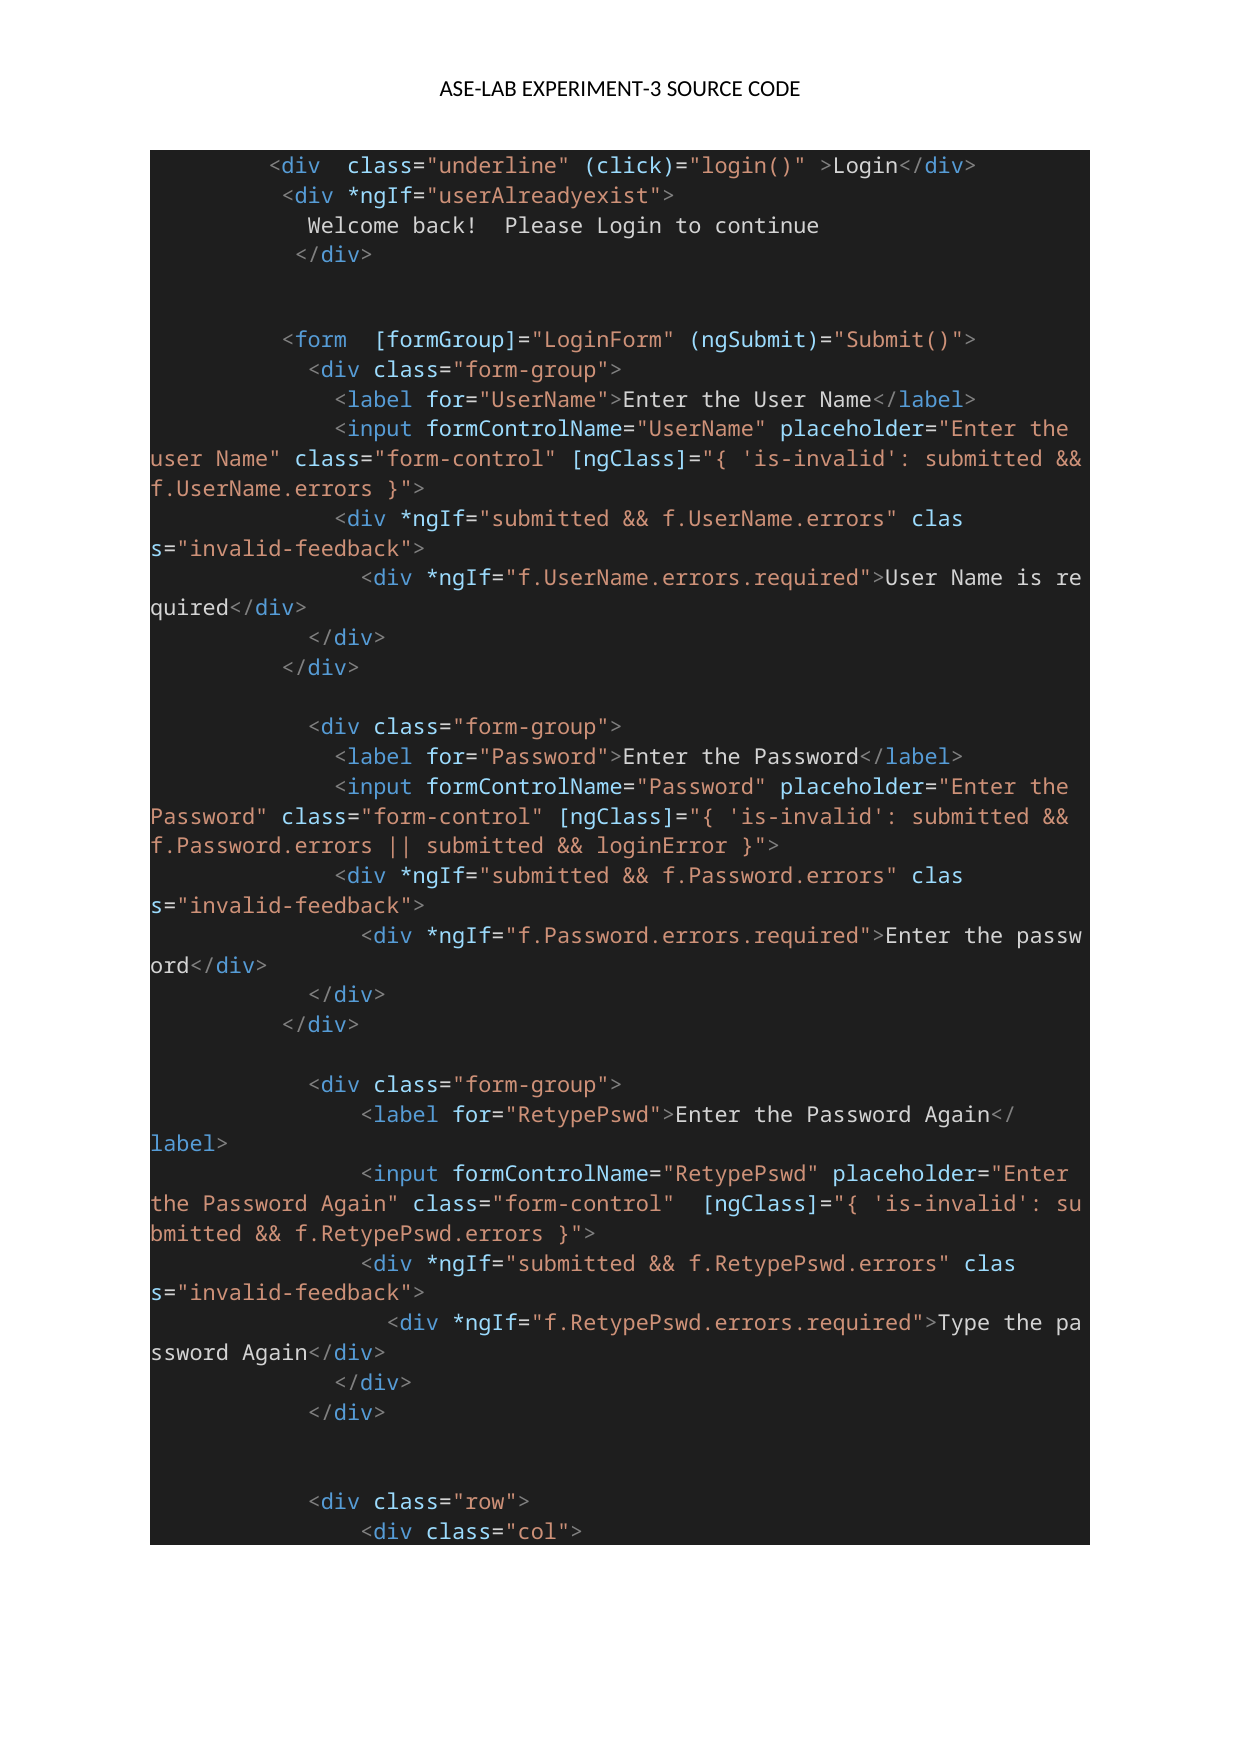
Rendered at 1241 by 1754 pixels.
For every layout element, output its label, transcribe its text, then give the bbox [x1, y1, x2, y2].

text <div class="form-group"> [150, 354, 1090, 383]
text <div *ngIf="submitted && f.Password.errors" class="invalid-feedback"> [150, 860, 1090, 920]
text <div class="form-group"> [150, 711, 1090, 741]
text <input formControlName="Password" placeholder="Enter the Password" class="form-control" [ngClass]="{ 'is-invalid': submitted && f.Password.errors || submitted && loginError }"> [150, 771, 1090, 860]
text <form [formGroup]="LoginForm" (ngSubmit)="Submit()"> [150, 324, 1090, 354]
text </div> [150, 239, 1090, 269]
text </div> [150, 652, 1090, 681]
text <div class="underline" (click)="login()" >Login</div> [150, 150, 1090, 180]
text <div *ngIf="f.UserName.errors.required">User Name is required</div> [150, 562, 1090, 622]
text </div> [150, 979, 1090, 1009]
text <input formControlName="UserName" placeholder="Enter the user Name" class="form-control" [ngClass]="{ 'is-invalid': submitted && f.UserName.errors }"> [150, 413, 1090, 503]
text <input formControlName="RetypePswd" placeholder="Enter the Password Again" class="form-control" [ngClass]="{ 'is-invalid': submitted && f.RetypePswd.errors }"> [150, 1158, 1090, 1247]
text Welcome back! Please Login to continue [150, 209, 1090, 239]
text <div *ngIf="userAlreadyexist"> [150, 180, 1090, 209]
text <div class="row"> [150, 1486, 1090, 1516]
text <label for="Password">Enter the Password</label> [150, 741, 1090, 771]
text </div> [150, 1396, 1090, 1426]
text <label for="RetypePswd">Enter the Password Again</label> [150, 1098, 1090, 1158]
text <div *ngIf="submitted && f.RetypePswd.errors" class="invalid-feedback"> [150, 1247, 1090, 1307]
text </div> [150, 1009, 1090, 1039]
text </div> [150, 1367, 1090, 1396]
text <div class="form-group"> [150, 1069, 1090, 1098]
text <div class="col"> [150, 1516, 1090, 1545]
text <label for="UserName">Enter the User Name</label> [150, 383, 1090, 413]
text </div> [150, 622, 1090, 652]
text <div *ngIf="f.RetypePswd.errors.required">Type the password Again</div> [150, 1307, 1090, 1367]
text <div *ngIf="f.Password.errors.required">Enter the password</div> [150, 920, 1090, 979]
text <div *ngIf="submitted && f.UserName.errors" class="invalid-feedback"> [150, 503, 1090, 562]
